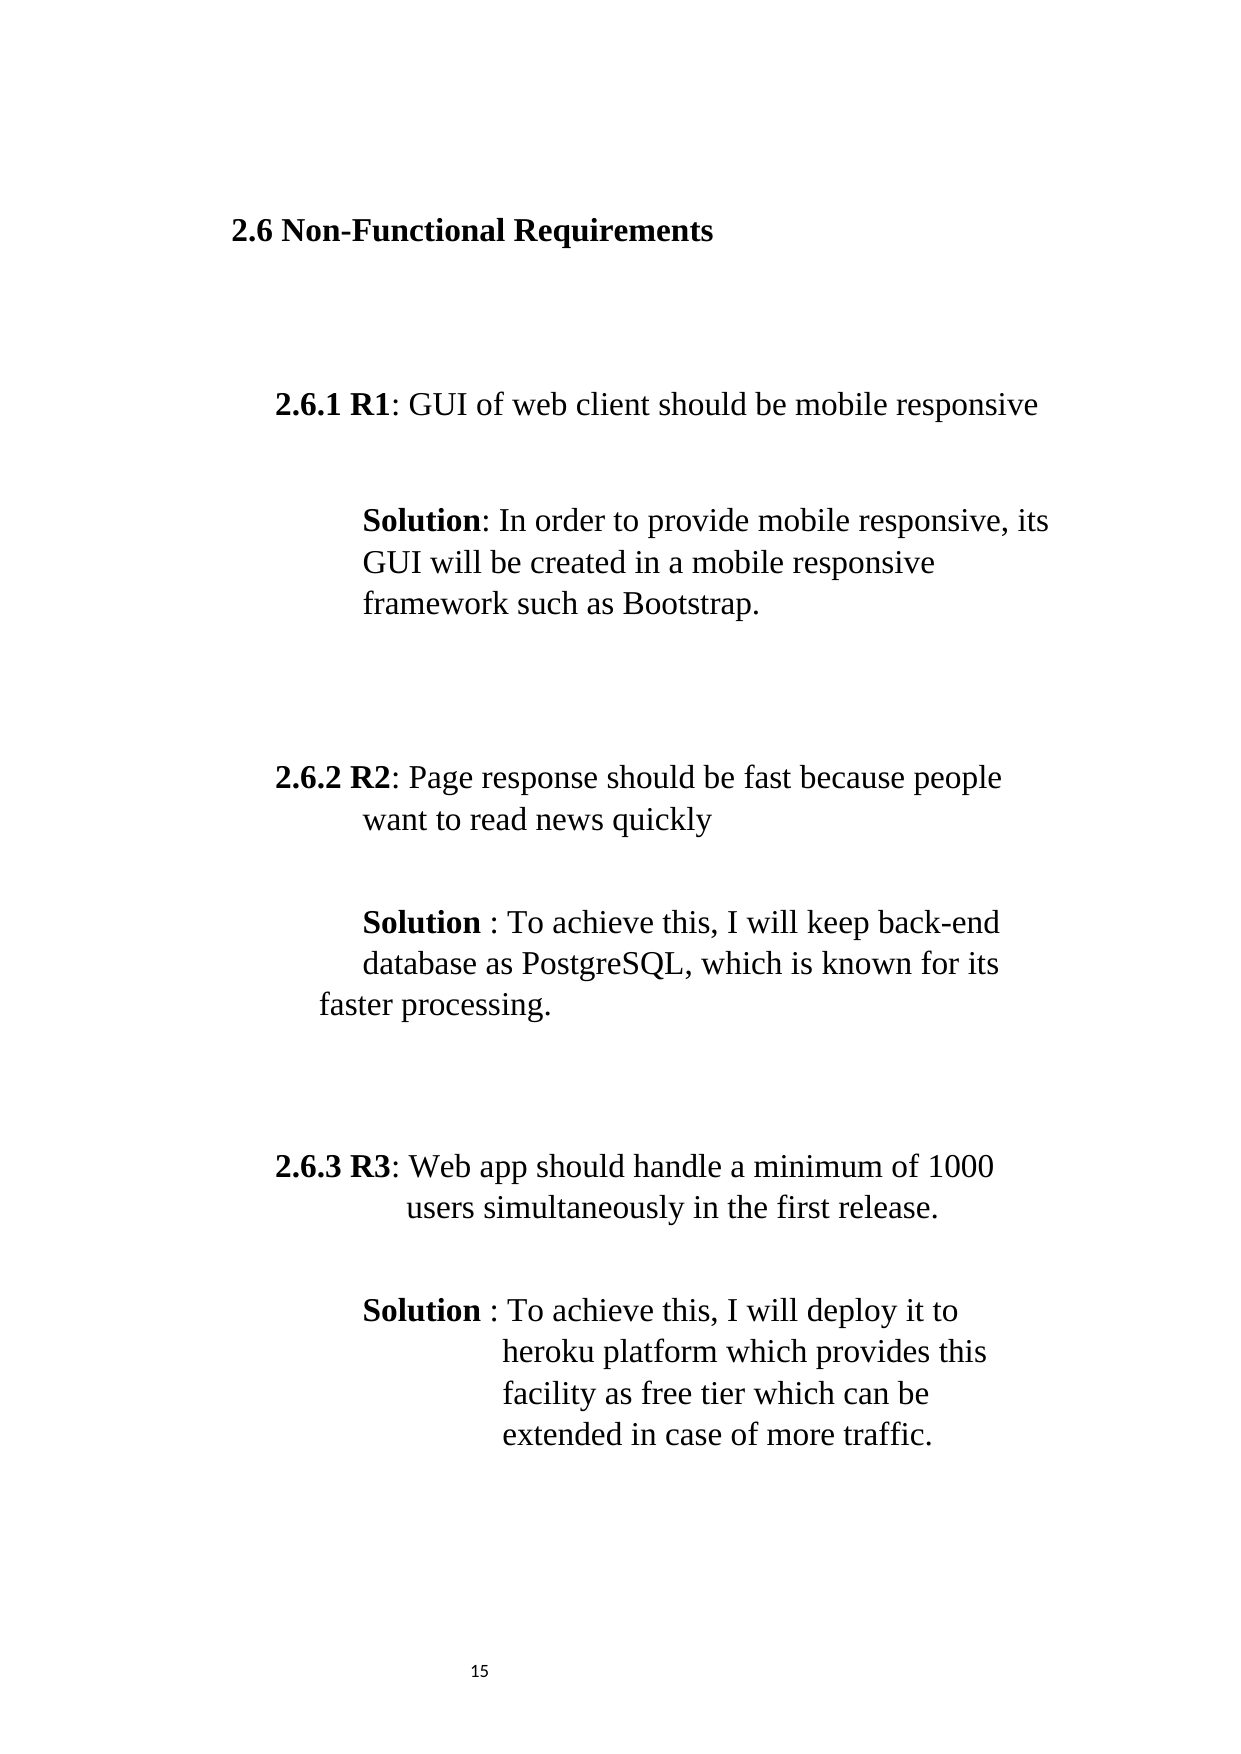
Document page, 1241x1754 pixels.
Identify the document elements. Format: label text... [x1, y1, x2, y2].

text 2.6.3 R3: Web app should handle a minimum of 1000 users simultaneously in the first release. [275, 1146, 1053, 1226]
text Solution : To achieve this, I will keep back-end database as PostgreSQL, which is known for its faster processing. [187, 902, 1053, 1023]
text Solution: In order to provide mobile responsive, its GUI will be created in a mobile responsive framework such as Bootstrap. [362, 501, 1053, 622]
text 2.6.1 R1: GUI of web client should be mobile responsive [275, 385, 1053, 423]
text 2.6 Non-Functional Requirements [187, 211, 1053, 249]
text 2.6.2 R2: Page response should be fast because people want to read news quickly [275, 757, 1053, 837]
text Solution : To achieve this, I will deploy it to heroku platform which provides this facility as free tier which can be extended in case of more traffic. [187, 1290, 1053, 1453]
